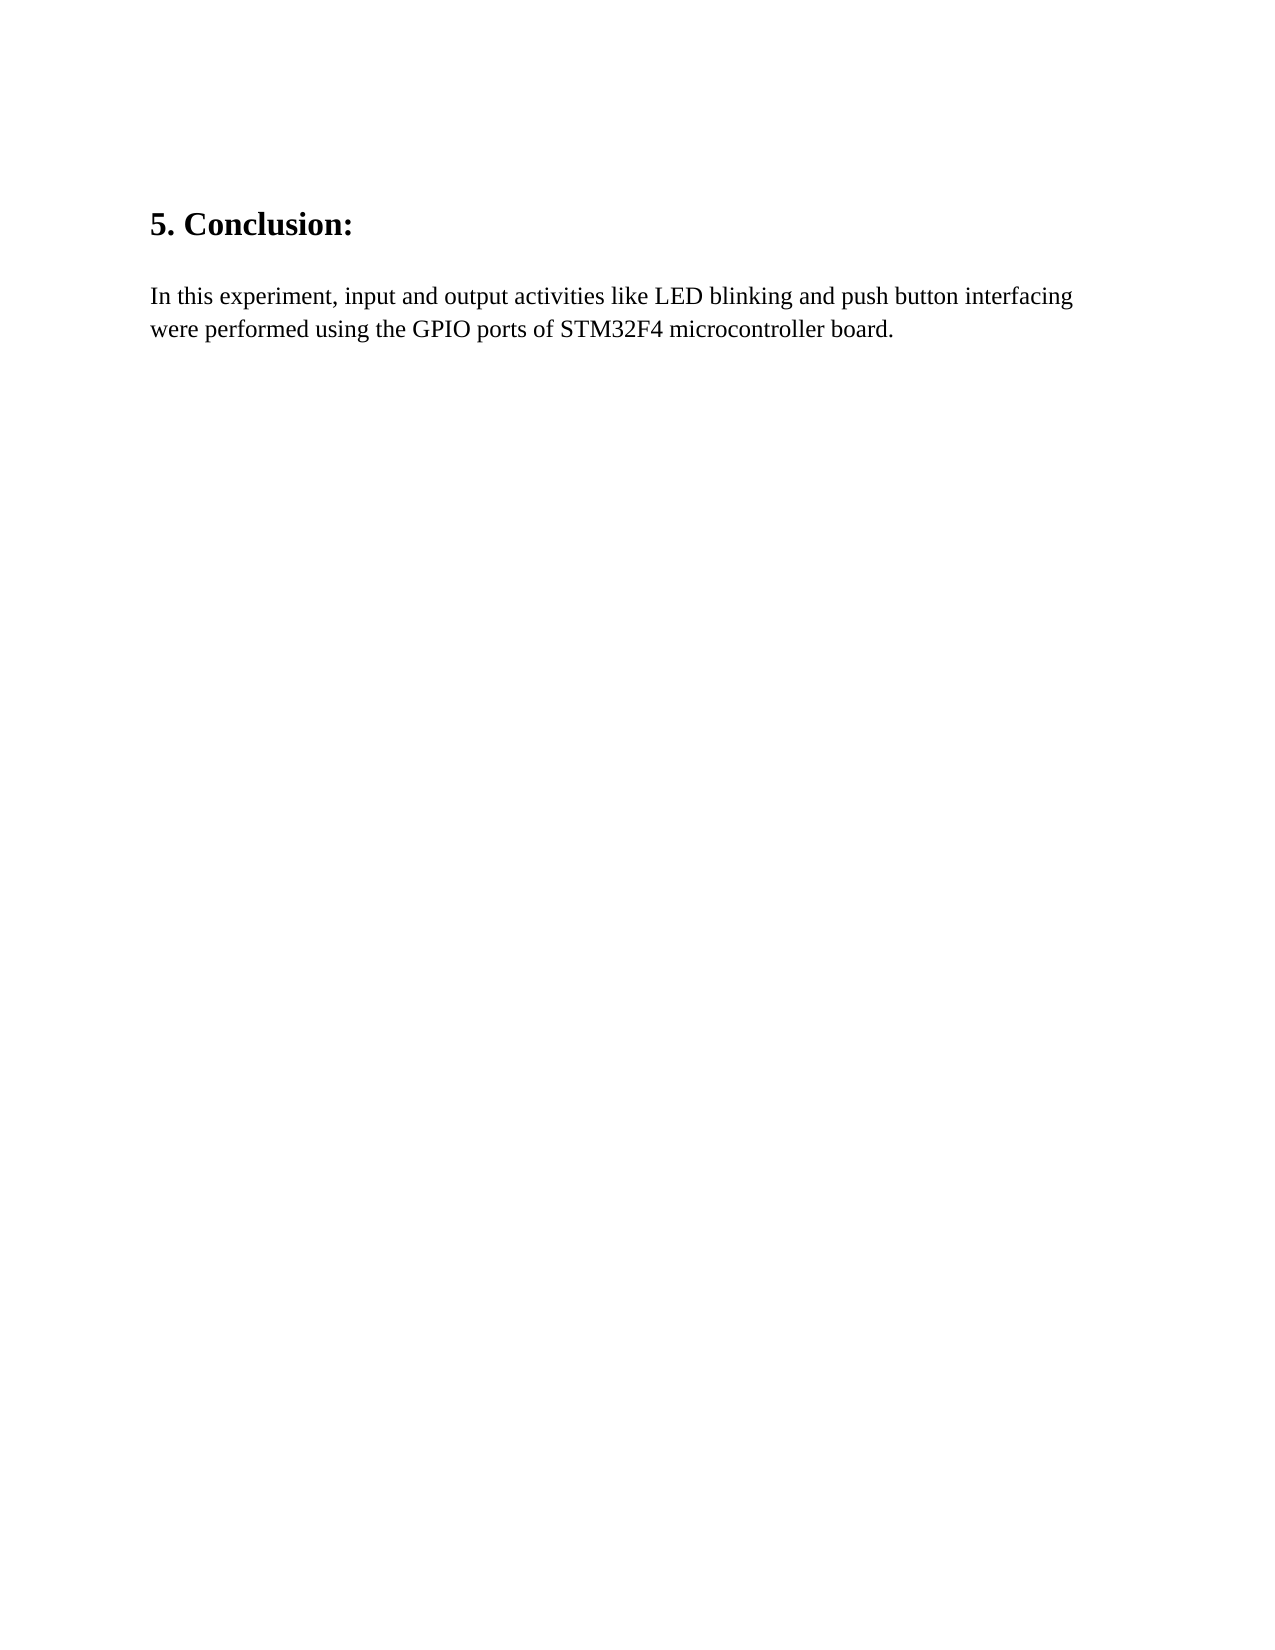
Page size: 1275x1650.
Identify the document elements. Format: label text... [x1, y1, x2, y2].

text 5. Conclusion: [150, 204, 1125, 242]
text In this experiment, input and output activities like LED blinking and push button interfacing were performed using the GPIO ports of STM32F4 microcontroller board. [150, 281, 1125, 343]
